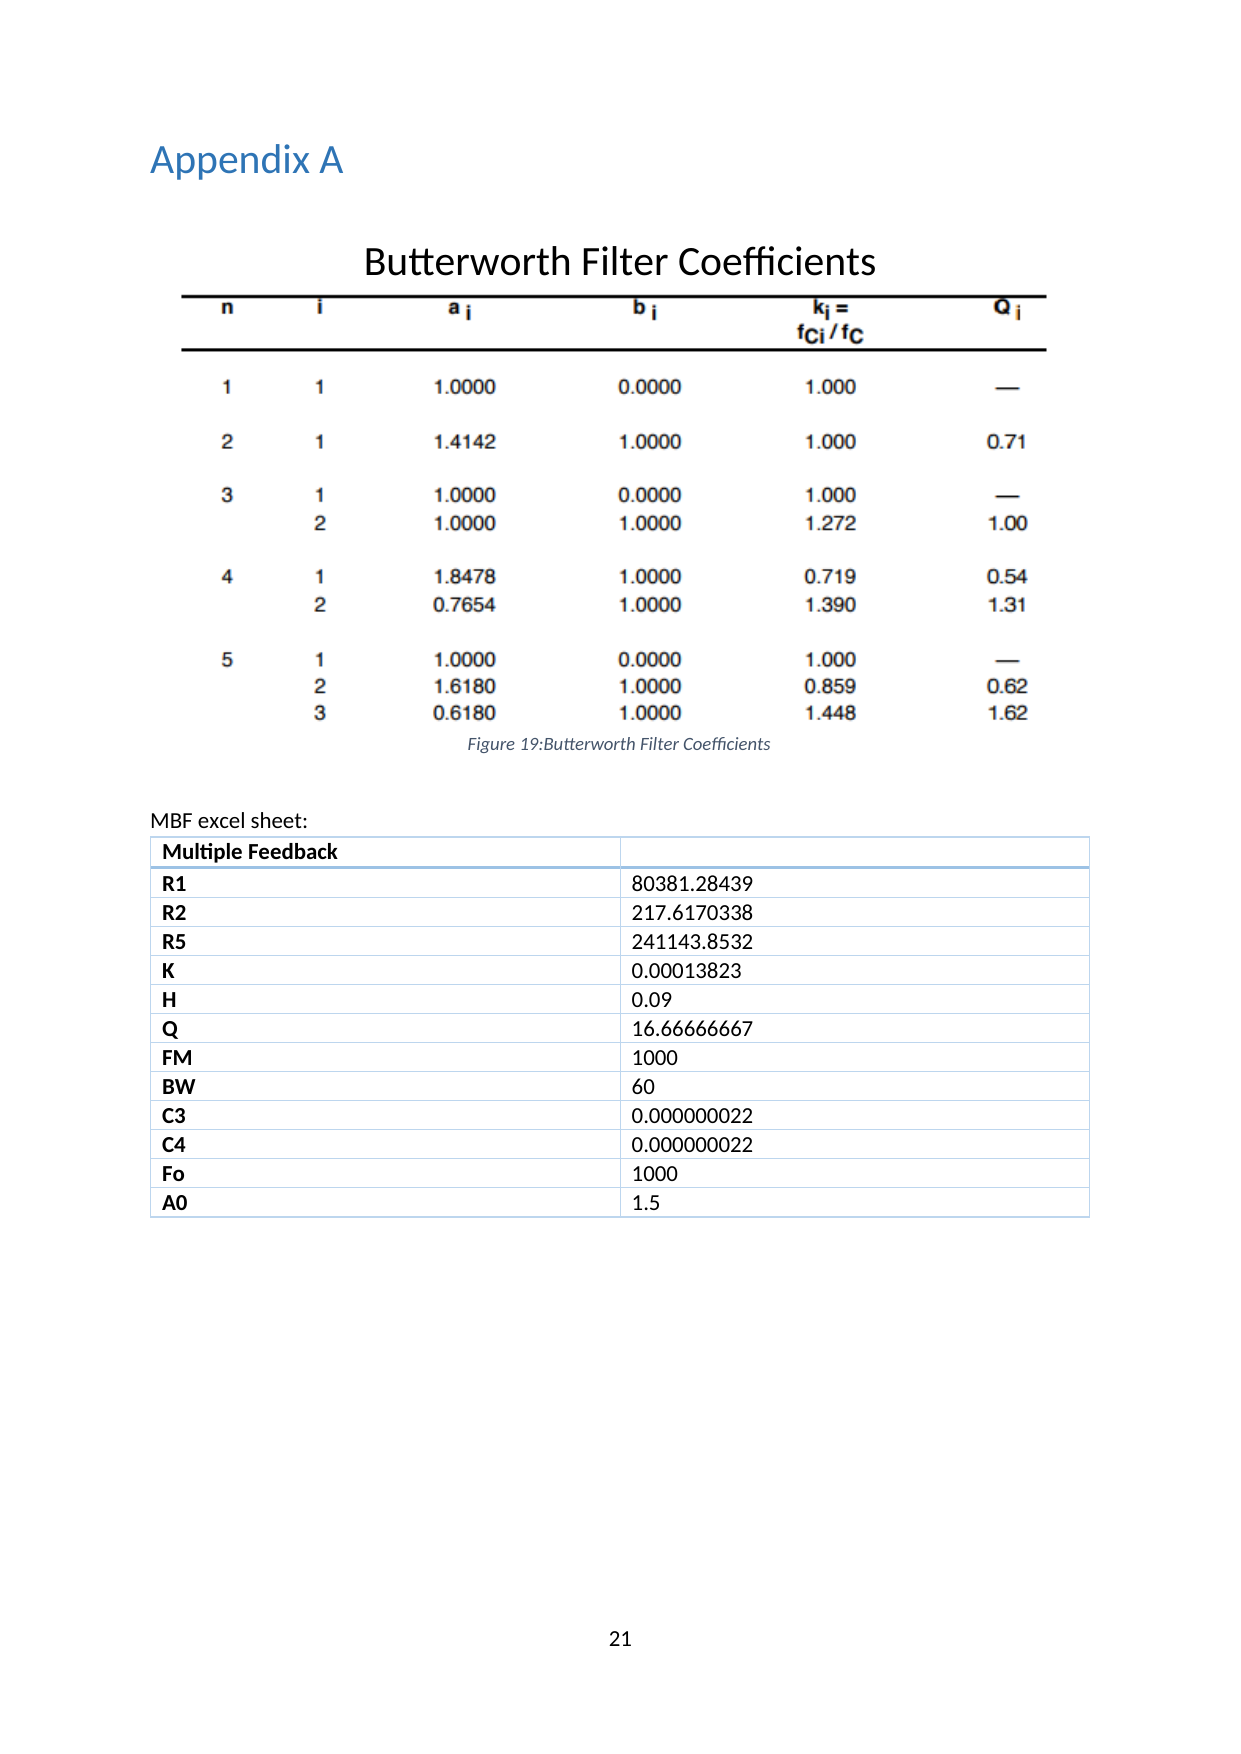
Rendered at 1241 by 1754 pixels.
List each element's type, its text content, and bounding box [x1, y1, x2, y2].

text Figure 19:Butterworth Filter Coefficients [150, 732, 1090, 755]
table_header [621, 838, 1089, 866]
table_cell R1 [151, 869, 620, 897]
table_cell R5 [151, 927, 620, 955]
table_cell 217.6170338 [621, 898, 1089, 926]
table_cell 241143.8532 [621, 927, 1089, 955]
table_cell 0.09 [621, 985, 1089, 1013]
table_cell Q [151, 1014, 620, 1042]
table_cell 60 [621, 1072, 1089, 1100]
table_header Multiple Feedback [151, 838, 620, 866]
text MBF excel sheet: [150, 806, 1090, 834]
table_cell 80381.28439 [621, 869, 1089, 897]
table_cell C3 [151, 1101, 620, 1129]
subtitle Appendix A [150, 133, 1090, 184]
table_cell 1000 [621, 1159, 1089, 1187]
picture [177, 289, 1064, 731]
table_cell K [151, 956, 620, 984]
table_cell H [151, 985, 620, 1013]
table_cell 1.5 [621, 1188, 1089, 1216]
table_cell Fo [151, 1159, 620, 1187]
table_cell 0.000000022 [621, 1130, 1089, 1158]
table_cell R2 [151, 898, 620, 926]
table_cell FM [151, 1043, 620, 1071]
table_cell C4 [151, 1130, 620, 1158]
text Butterworth Filter Coefficients [150, 234, 1090, 285]
table_cell 16.66666667 [621, 1014, 1089, 1042]
table_cell 0.000000022 [621, 1101, 1089, 1129]
table_cell 1000 [621, 1043, 1089, 1071]
table_cell A0 [151, 1188, 620, 1216]
table_cell 0.00013823 [621, 956, 1089, 984]
table_cell BW [151, 1072, 620, 1100]
